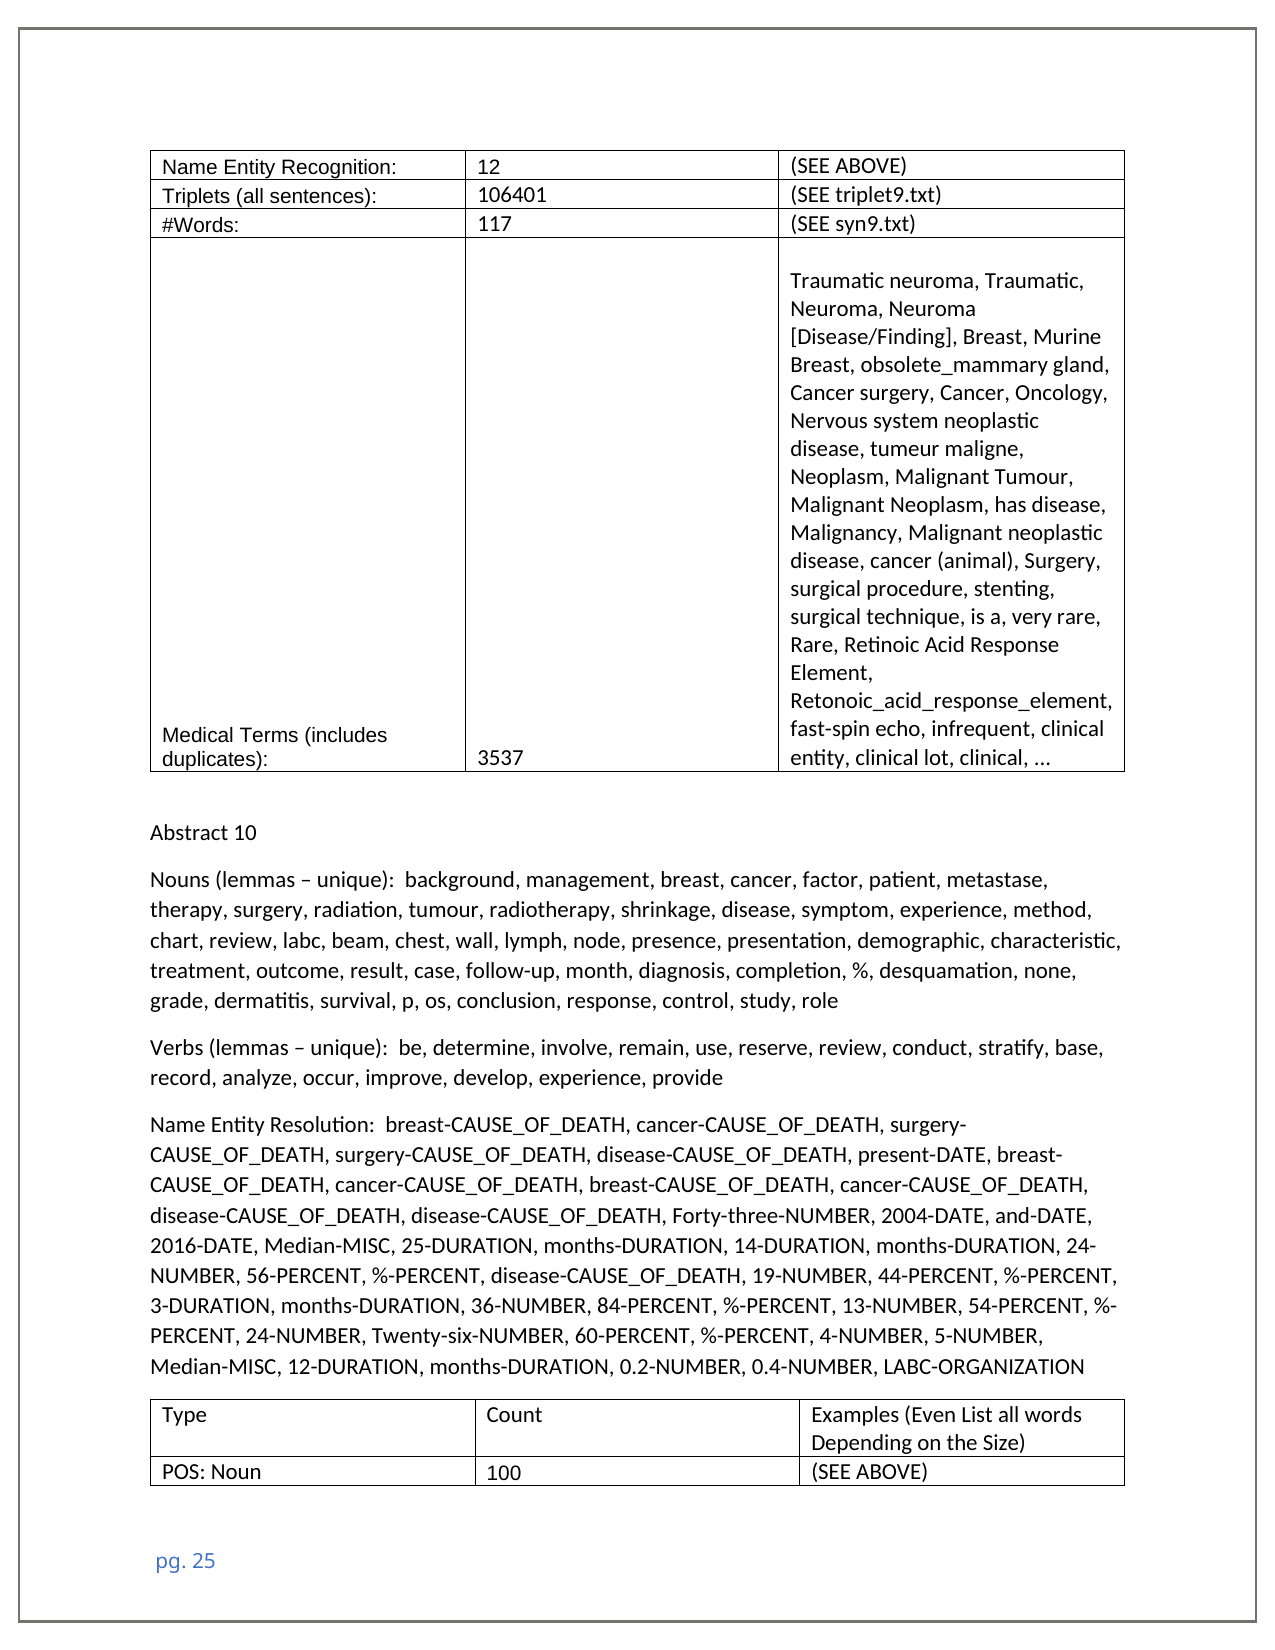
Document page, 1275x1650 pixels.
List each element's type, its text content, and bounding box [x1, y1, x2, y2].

table_header Type [151, 1400, 475, 1456]
text Nouns (lemmas – unique): background, management, breast, cancer, factor, patient, metastase, therapy, surgery, radiation, tumour, radiotherapy, shrinkage, disease, symptom, experience, method, chart, review, labc, beam, chest, wall, lymph, node, presence, presentation, demographic, characteristic, treatment, outcome, result, case, follow-up, month, diagnosis, completion, %, desquamation, none, grade, dermatitis, survival, p, os, conclusion, response, control, study, role [150, 865, 1125, 1014]
table_cell Medical Terms (includes duplicates): [151, 238, 465, 771]
table_cell 12 [466, 151, 778, 179]
table_cell (SEE ABOVE) [800, 1457, 1124, 1485]
table_cell (SEE triplet9.txt) [779, 180, 1124, 208]
table_cell Triplets (all sentences): [151, 180, 465, 208]
table_cell 117 [466, 209, 778, 237]
text Abstract 10 [150, 818, 1125, 847]
table_cell POS: Noun [151, 1457, 475, 1485]
table_cell #Words: [151, 209, 465, 237]
table_header Count [476, 1400, 799, 1456]
table_cell Name Entity Recognition: [151, 151, 465, 179]
table_cell Traumatic neuroma, Traumatic, Neuroma, Neuroma [Disease/Finding], Breast, Murine Breast, obsolete_mammary gland, Cancer surgery, Cancer, Oncology, Nervous system neoplastic disease, tumeur maligne, Neoplasm, Malignant Tumour, Malignant Neoplasm, has disease, Malignancy, Malignant neoplastic disease, cancer (animal), Surgery, surgical procedure, stenting, surgical technique, is a, very rare, Rare, Retinoic Acid Response Element, Retonoic_acid_response_element, fast-spin echo, infrequent, clinical entity, clinical lot, clinical, ... [779, 238, 1124, 771]
table_header Examples (Even List all words Depending on the Size) [800, 1400, 1124, 1456]
text Verbs (lemmas – unique): be, determine, involve, remain, use, reserve, review, conduct, stratify, base, record, analyze, occur, improve, develop, experience, provide [150, 1033, 1125, 1091]
table_cell 3537 [466, 238, 778, 771]
table_cell (SEE ABOVE) [779, 151, 1124, 179]
text Name Entity Resolution: breast-CAUSE_OF_DEATH, cancer-CAUSE_OF_DEATH, surgery-CAUSE_OF_DEATH, surgery-CAUSE_OF_DEATH, disease-CAUSE_OF_DEATH, present-DATE, breast-CAUSE_OF_DEATH, cancer-CAUSE_OF_DEATH, breast-CAUSE_OF_DEATH, cancer-CAUSE_OF_DEATH, disease-CAUSE_OF_DEATH, disease-CAUSE_OF_DEATH, Forty-three-NUMBER, 2004-DATE, and-DATE, 2016-DATE, Median-MISC, 25-DURATION, months-DURATION, 14-DURATION, months-DURATION, 24-NUMBER, 56-PERCENT, %-PERCENT, disease-CAUSE_OF_DEATH, 19-NUMBER, 44-PERCENT, %-PERCENT, 3-DURATION, months-DURATION, 36-NUMBER, 84-PERCENT, %-PERCENT, 13-NUMBER, 54-PERCENT, %-PERCENT, 24-NUMBER, Twenty-six-NUMBER, 60-PERCENT, %-PERCENT, 4-NUMBER, 5-NUMBER, Median-MISC, 12-DURATION, months-DURATION, 0.2-NUMBER, 0.4-NUMBER, LABC-ORGANIZATION [150, 1110, 1125, 1380]
table_cell 106401 [466, 180, 778, 208]
table_cell (SEE syn9.txt) [779, 209, 1124, 237]
table_cell 100 [476, 1457, 799, 1485]
